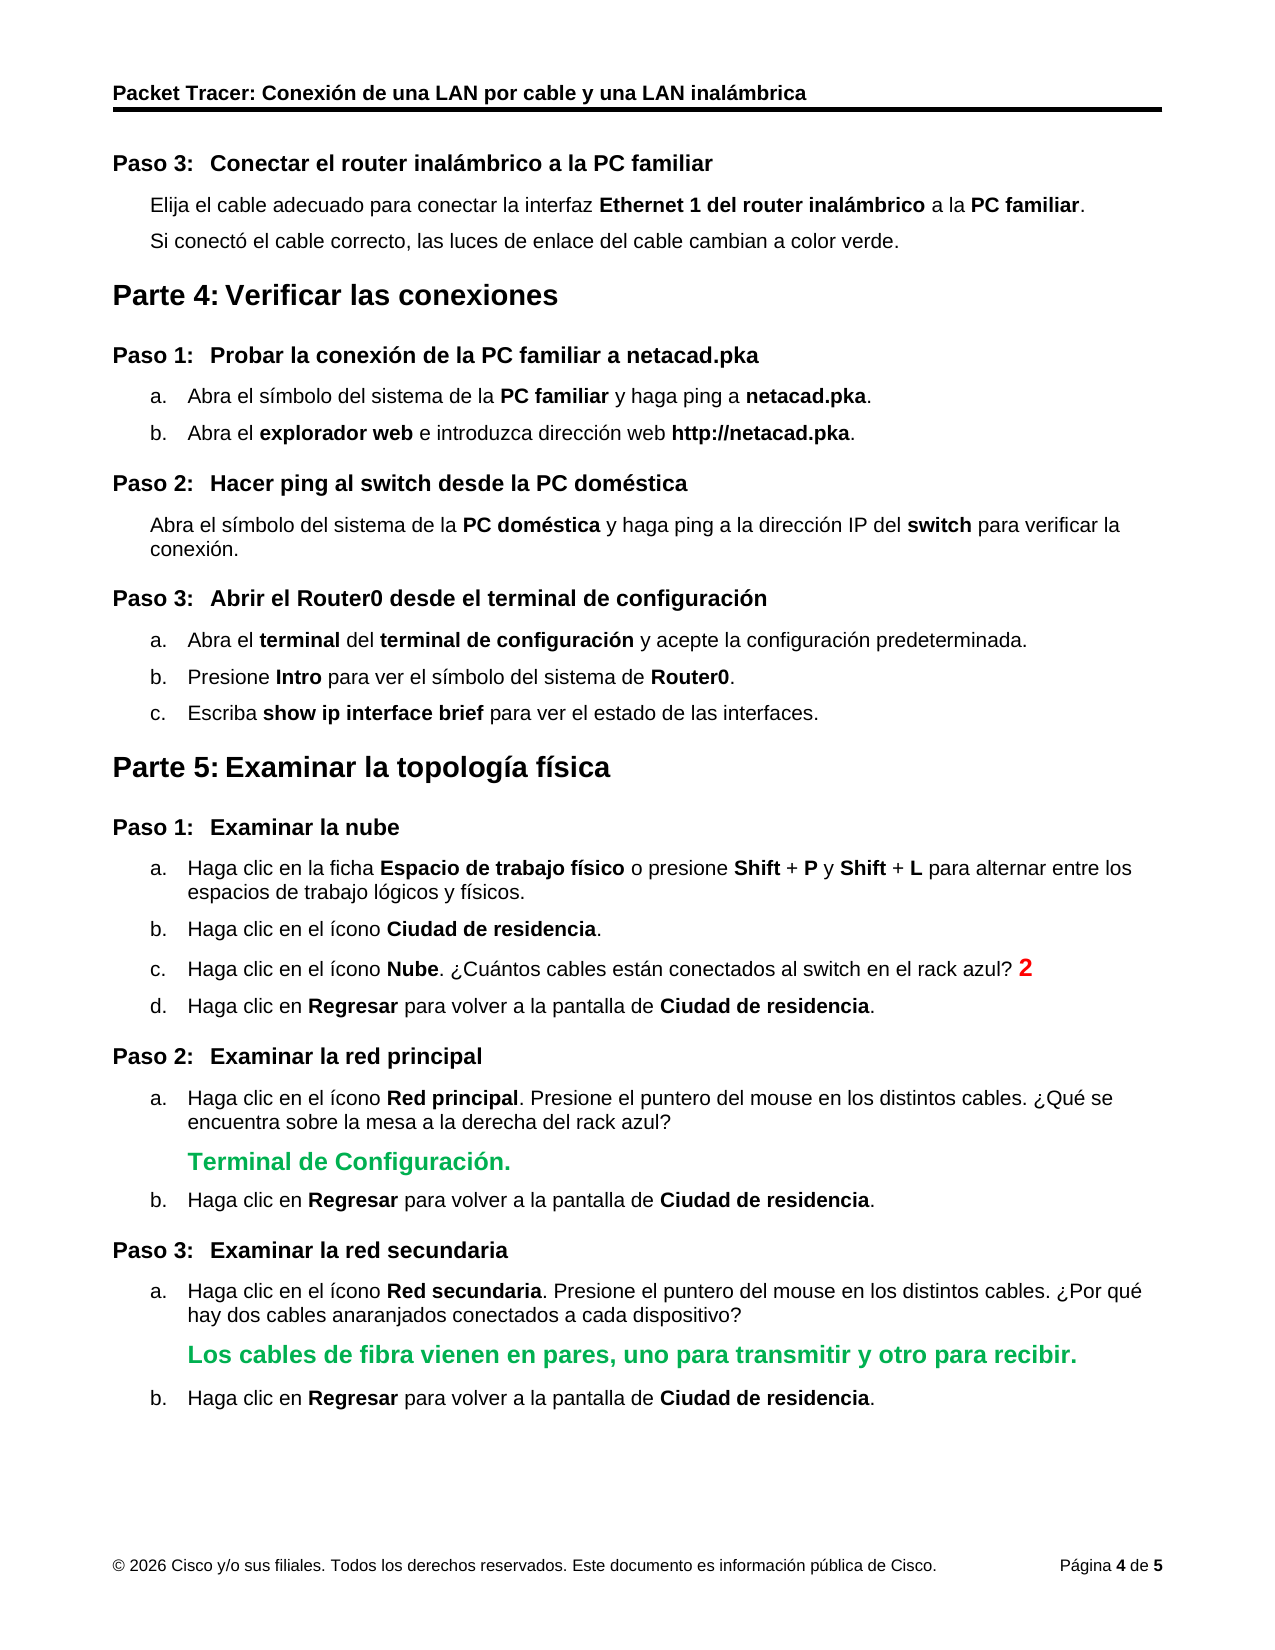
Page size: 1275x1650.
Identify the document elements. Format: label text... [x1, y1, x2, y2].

list Haga clic en Regresar para volver a la pantalla de Ciudad de residencia. [150, 994, 1162, 1018]
text Conectar el router inalámbrico a la PC familiar [112, 150, 1162, 176]
text Abrir el Router0 desde el terminal de configuración [112, 585, 1162, 612]
list Abra el símbolo del sistema de la PC familiar y haga ping a netacad.pka. [150, 384, 1162, 408]
list Haga clic en el ícono Red principal. Presione el puntero del mouse en los distintos cables. ¿Qué se encuentra sobre la mesa a la derecha del rack azul? [150, 1086, 1162, 1134]
text Examinar la red principal [112, 1043, 1162, 1070]
list Haga clic en el ícono Red secundaria. Presione el puntero del mouse en los distintos cables. ¿Por qué hay dos cables anaranjados conectados a cada dispositivo? [150, 1279, 1162, 1327]
list Escriba show ip interface brief para ver el estado de las interfaces. [150, 701, 1162, 725]
list Abra el explorador web e introduzca dirección web http://netacad.pka. [150, 421, 1162, 445]
list Haga clic en Regresar para volver a la pantalla de Ciudad de residencia. [150, 1385, 1162, 1409]
text Elija el cable adecuado para conectar la interfaz Ethernet 1 del router inalámbrico a la PC familiar. [150, 193, 1162, 217]
text Hacer ping al switch desde la PC doméstica [112, 470, 1162, 496]
text Los cables de fibra vienen en pares, uno para transmitir y otro para recibir. [112, 1340, 1162, 1368]
list Haga clic en el ícono Nube. ¿Cuántos cables están conectados al switch en el rack azul? 2 [150, 953, 1162, 982]
list Haga clic en la ficha Espacio de trabajo físico o presione Shift + P y Shift + L para alternar entre los espacios de trabajo lógicos y físicos. [150, 856, 1162, 904]
list Presione Intro para ver el símbolo del sistema de Router0. [150, 664, 1162, 688]
text Probar la conexión de la PC familiar a netacad.pka [112, 342, 1162, 368]
list Haga clic en Regresar para volver a la pantalla de Ciudad de residencia. [150, 1188, 1162, 1212]
text Examinar la red secundaria [112, 1237, 1162, 1263]
list Haga clic en el ícono Ciudad de residencia. [150, 917, 1162, 941]
text Verificar las conexiones [112, 278, 1162, 312]
list Abra el terminal del terminal de configuración y acepte la configuración predeterminada. [150, 628, 1162, 652]
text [150, 229, 1162, 253]
text Examinar la nube [112, 813, 1162, 840]
list Terminal de Configuración. [187, 1146, 1162, 1175]
text Abra el símbolo del sistema de la PC doméstica y haga ping a la dirección IP del switch para verificar la conexión. [150, 512, 1162, 560]
text Examinar la topología física [112, 750, 1162, 783]
